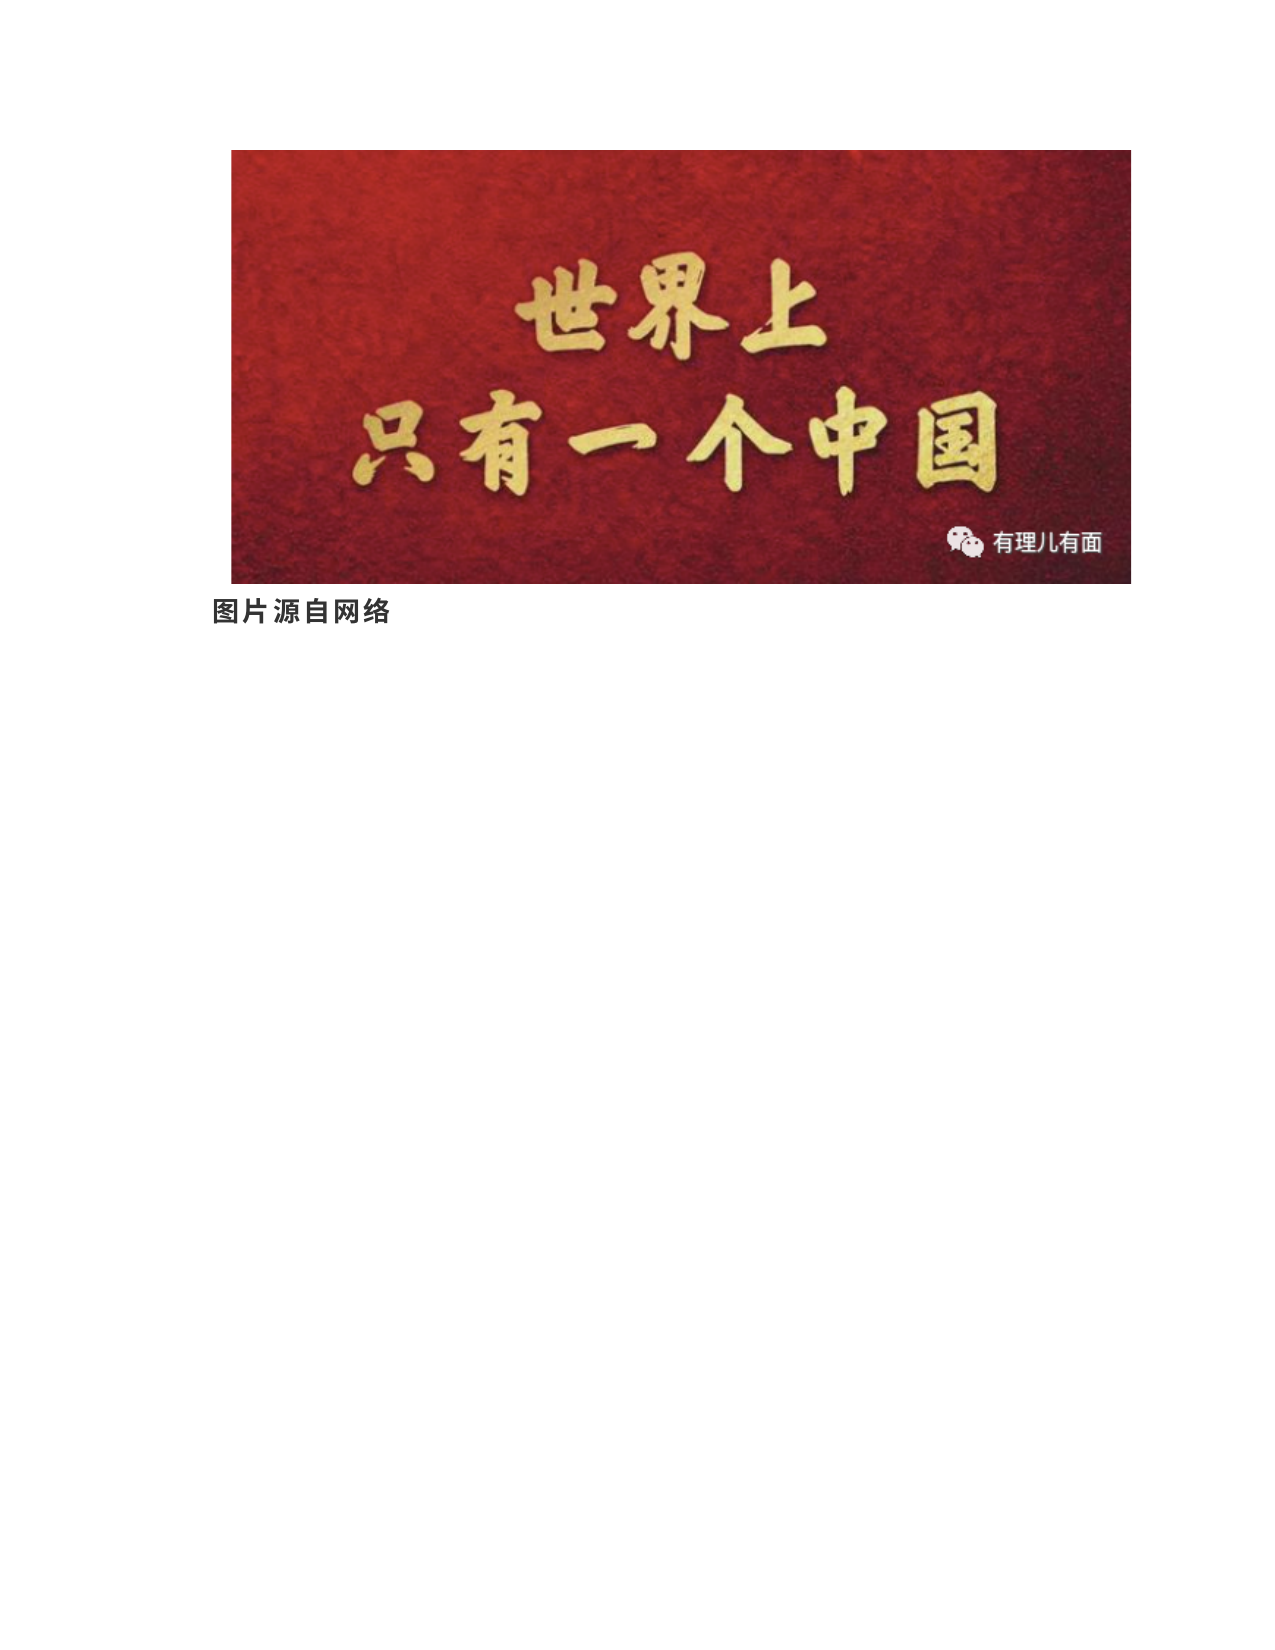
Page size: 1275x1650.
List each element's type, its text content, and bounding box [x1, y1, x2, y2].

picture [231, 150, 1132, 584]
text 图片源自网络 [212, 583, 1062, 629]
